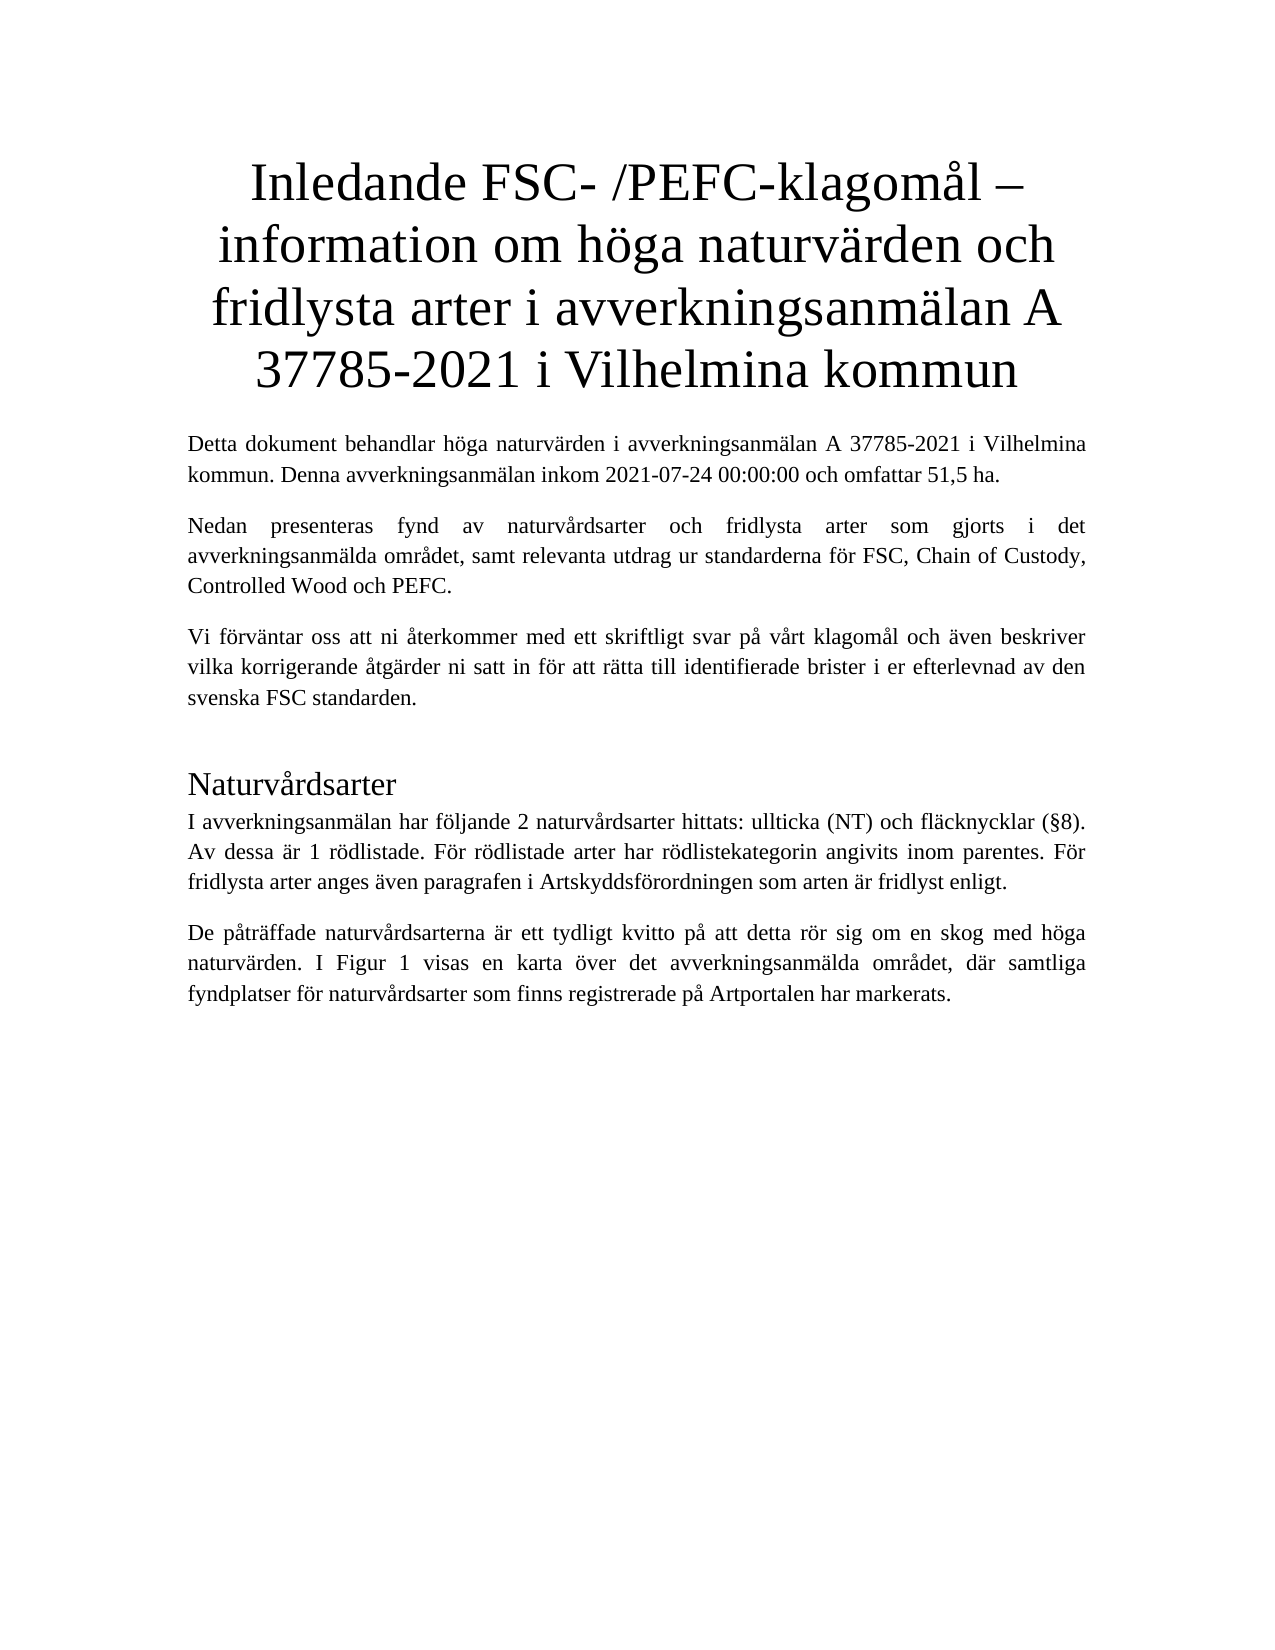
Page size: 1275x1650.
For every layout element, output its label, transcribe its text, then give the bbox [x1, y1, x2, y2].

title Inledande FSC- /PEFC-klagomål – information om höga naturvärden och fridlysta arter i avverkningsanmälan A 37785-2021 i Vilhelmina kommun [187, 150, 1087, 399]
text Vi förväntar oss att ni återkommer med ett skriftligt svar på vårt klagomål och även beskriver vilka korrigerande åtgärder ni satt in för att rätta till identifierade brister i er efterlevnad av den svenska FSC standarden. [187, 623, 1087, 710]
text I avverkningsanmälan har följande 2 naturvårdsarter hittats: ullticka (NT) och fläcknycklar (§8). Av dessa är 1 rödlistade. För rödlistade arter har rödlistekategorin angivits inom parentes. För fridlysta arter anges även paragrafen i Artskyddsförordningen som arten är fridlyst enligt. [187, 808, 1087, 894]
text Nedan presenteras fynd av naturvårdsarter och fridlysta arter som gjorts i det avverkningsanmälda området, samt relevanta utdrag ur standarderna för FSC, Chain of Custody, Controlled Wood och PEFC. [187, 512, 1087, 598]
subtitle Naturvårdsarter [187, 764, 1087, 802]
text Detta dokument behandlar höga naturvärden i avverkningsanmälan A 37785-2021 i Vilhelmina kommun. Denna avverkningsanmälan inkom 2021-07-24 00:00:00 och omfattar 51,5 ha. [187, 430, 1087, 487]
text De påträffade naturvårdsarterna är ett tydligt kvitto på att detta rör sig om en skog med höga naturvärden. I Figur 1 visas en karta över det avverkningsanmälda området, där samtliga fyndplatser för naturvårdsarter som finns registrerade på Artportalen har markerats. [187, 919, 1087, 1006]
